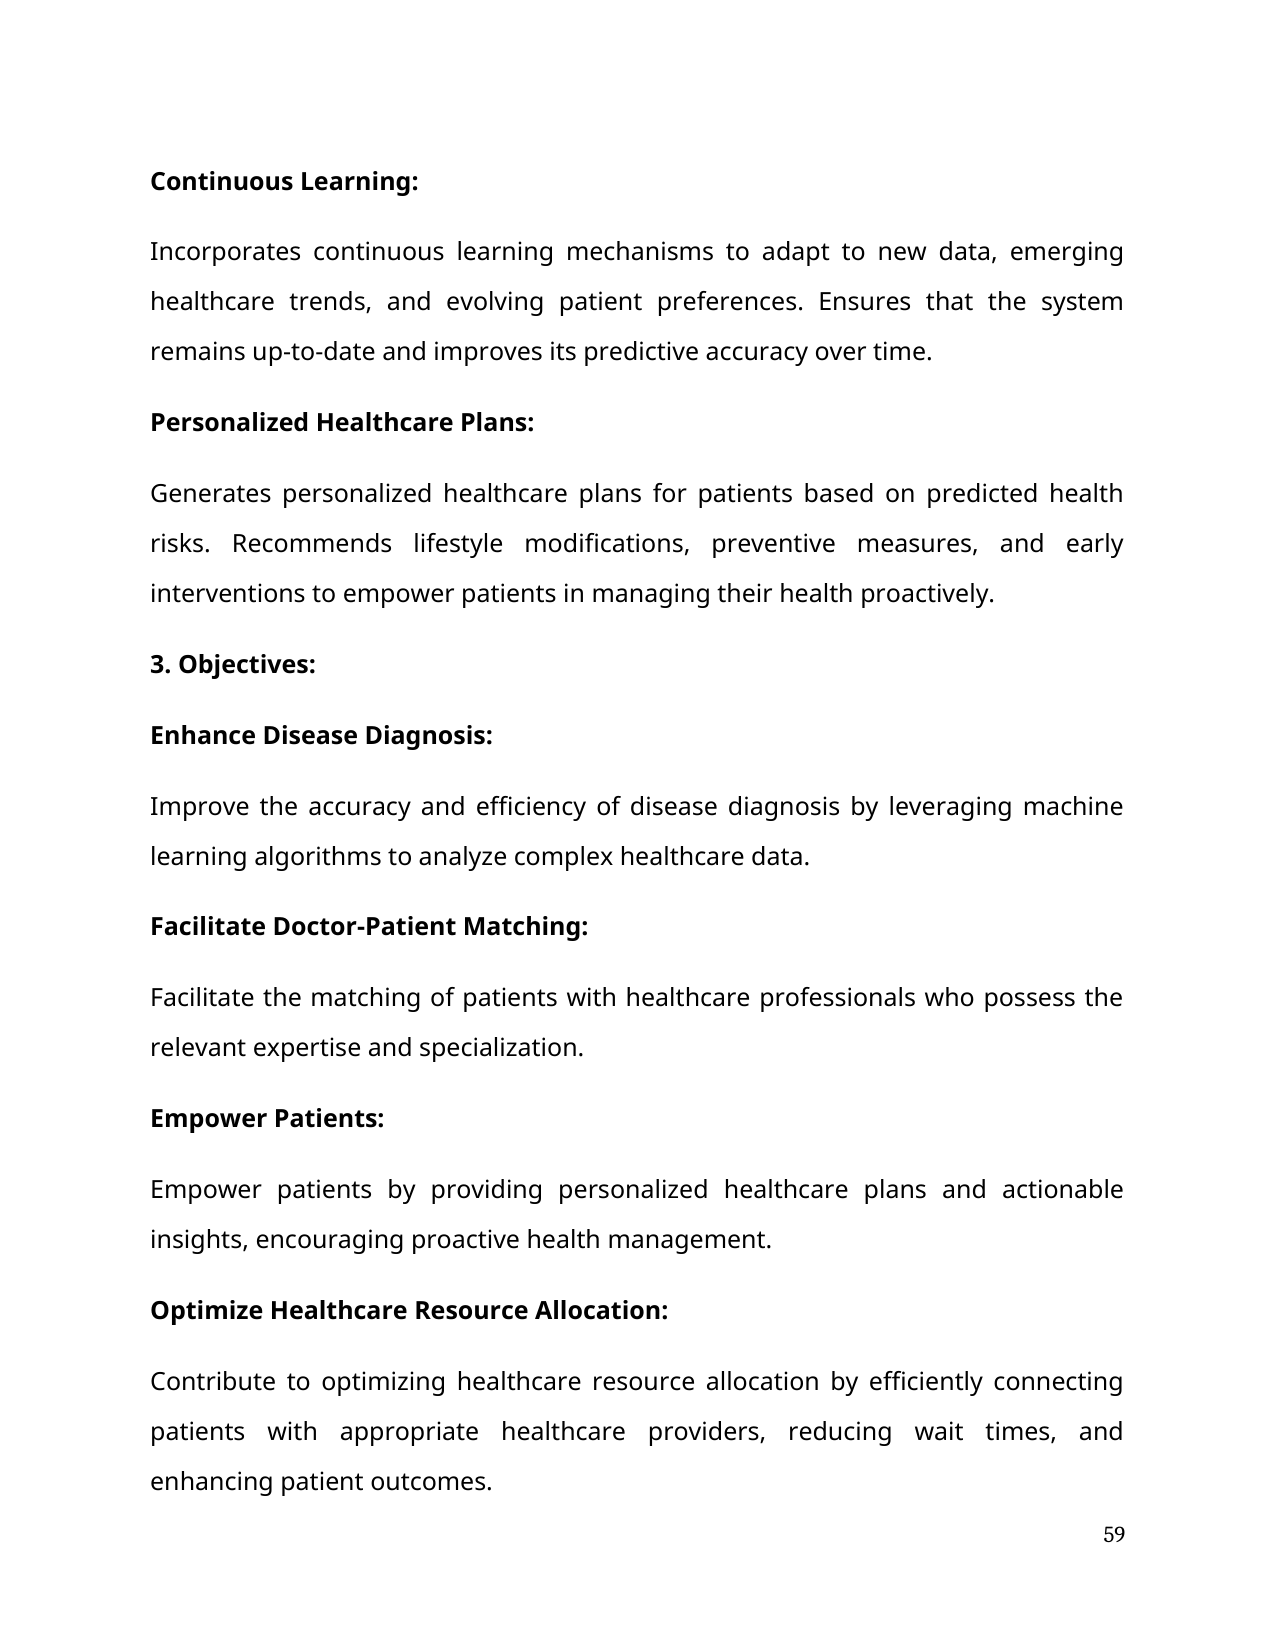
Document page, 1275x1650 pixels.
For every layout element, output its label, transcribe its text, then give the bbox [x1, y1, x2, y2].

text Empower patients by providing personalized healthcare plans and actionable insights, encouraging proactive health management. [150, 1158, 1125, 1258]
text Facilitate the matching of patients with healthcare professionals who possess the relevant expertise and specialization. [150, 967, 1125, 1067]
text Personalized Healthcare Plans: [150, 392, 1125, 442]
text Enhance Disease Diagnosis: [150, 704, 1125, 754]
text Generates personalized healthcare plans for patients based on predicted health risks. Recommends lifestyle modifications, preventive measures, and early interventions to empower patients in managing their health proactively. [150, 462, 1125, 612]
text Improve the accuracy and efficiency of disease diagnosis by leveraging machine learning algorithms to analyze complex healthcare data. [150, 775, 1125, 875]
text 3. Objectives: [150, 633, 1125, 683]
text Facilitate Doctor-Patient Matching: [150, 896, 1125, 946]
text Incorporates continuous learning mechanisms to adapt to new data, emerging healthcare trends, and evolving patient preferences. Ensures that the system remains up-to-date and improves its predictive accuracy over time. [150, 221, 1125, 371]
text Continuous Learning: [150, 150, 1125, 200]
text Optimize Healthcare Resource Allocation: [150, 1279, 1125, 1329]
text Empower Patients: [150, 1087, 1125, 1137]
text Contribute to optimizing healthcare resource allocation by efficiently connecting patients with appropriate healthcare providers, reducing wait times, and enhancing patient outcomes. [150, 1350, 1125, 1500]
